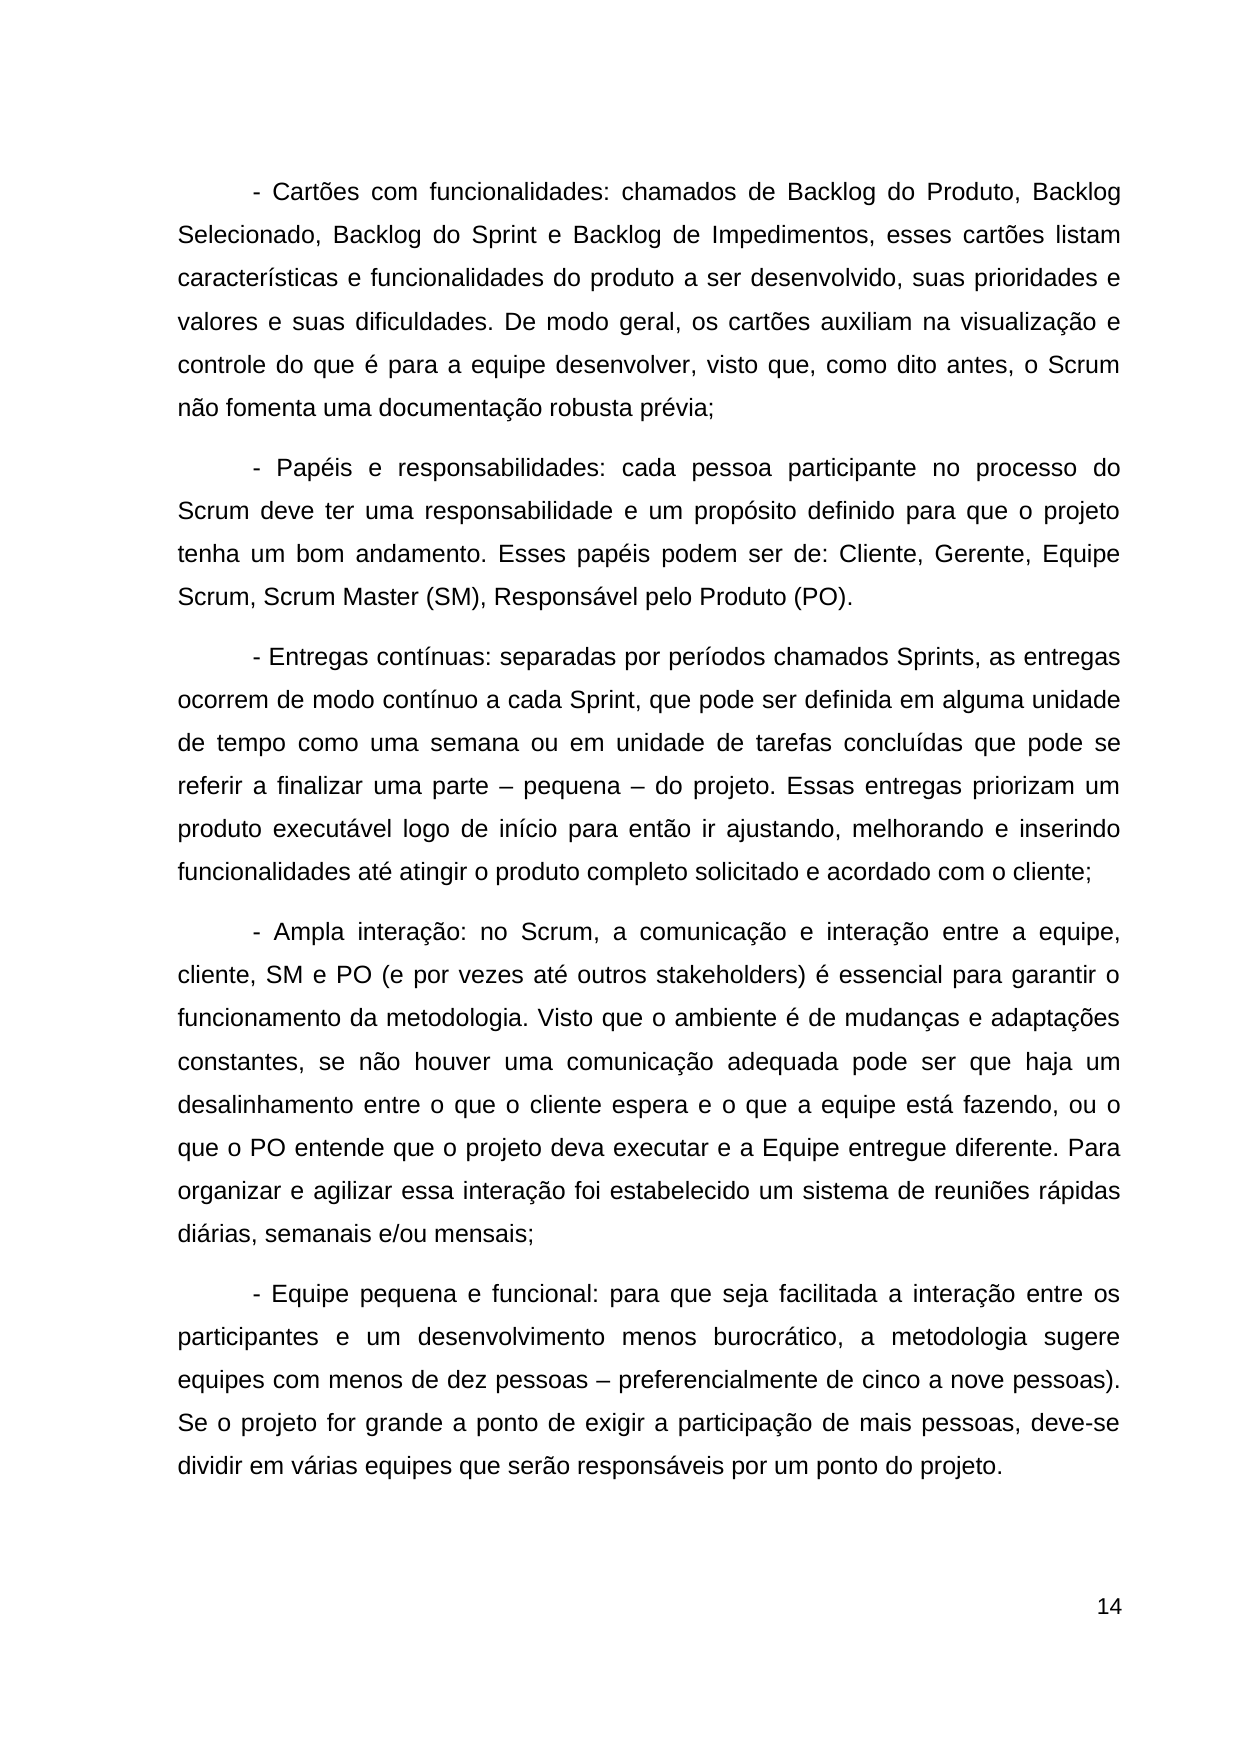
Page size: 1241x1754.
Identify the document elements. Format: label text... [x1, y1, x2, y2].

text - Equipe pequena e funcional: para que seja facilitada a interação entre os participantes e um desenvolvimento menos burocrático, a metodologia sugere equipes com menos de dez pessoas – preferencialmente de cinco a nove pessoas). Se o projeto for grande a ponto de exigir a participação de mais pessoas, deve-se dividir em várias equipes que serão responsáveis por um ponto do projeto. [177, 1279, 1122, 1480]
text - Ampla interação: no Scrum, a comunicação e interação entre a equipe, cliente, SM e PO (e por vezes até outros stakeholders) é essencial para garantir o funcionamento da metodologia. Visto que o ambiente é de mudanças e adaptações constantes, se não houver uma comunicação adequada pode ser que haja um desalinhamento entre o que o cliente espera e o que a equipe está fazendo, ou o que o PO entende que o projeto deva executar e a Equipe entregue diferente. Para organizar e agilizar essa interação foi estabelecido um sistema de reuniões rápidas diárias, semanais e/ou mensais; [177, 917, 1122, 1248]
text - Papéis e responsabilidades: cada pessoa participante no processo do Scrum deve ter uma responsabilidade e um propósito definido para que o projeto tenha um bom andamento. Esses papéis podem ser de: Cliente, Gerente, Equipe Scrum, Scrum Master (SM), Responsável pelo Produto (PO). [177, 453, 1122, 611]
text - Cartões com funcionalidades: chamados de Backlog do Produto, Backlog Selecionado, Backlog do Sprint e Backlog de Impedimentos, esses cartões listam características e funcionalidades do produto a ser desenvolvido, suas prioridades e valores e suas dificuldades. De modo geral, os cartões auxiliam na visualização e controle do que é para a equipe desenvolver, visto que, como dito antes, o Scrum não fomenta uma documentação robusta prévia; [177, 177, 1122, 422]
text - Entregas contínuas: separadas por períodos chamados Sprints, as entregas ocorrem de modo contínuo a cada Sprint, que pode ser definida em alguma unidade de tempo como uma semana ou em unidade de tarefas concluídas que pode se referir a finalizar uma parte – pequena – do projeto. Essas entregas priorizam um produto executável logo de início para então ir ajustando, melhorando e inserindo funcionalidades até atingir o produto completo solicitado e acordado com o cliente; [177, 642, 1122, 886]
